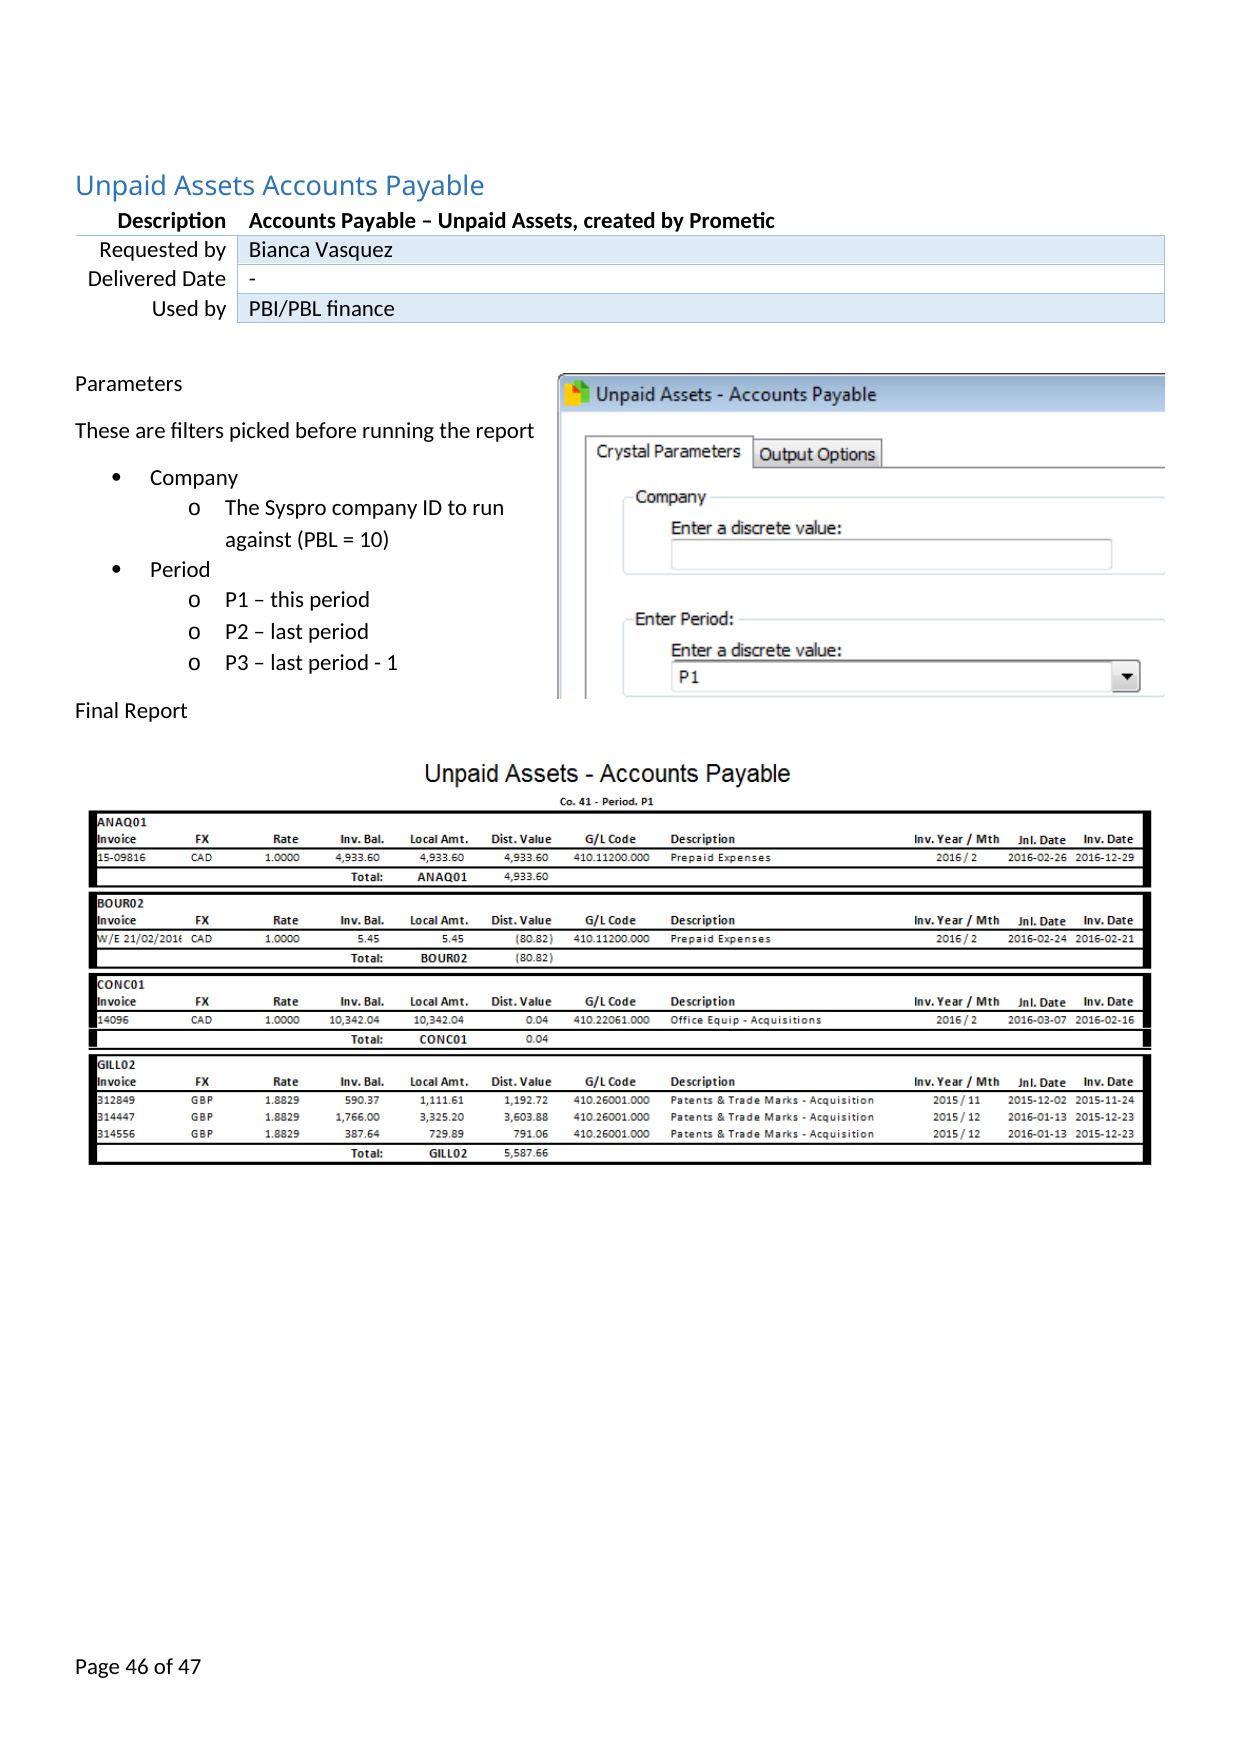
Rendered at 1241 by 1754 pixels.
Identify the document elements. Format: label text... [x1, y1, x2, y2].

table_cell - [238, 265, 1164, 293]
picture [75, 743, 1166, 1166]
list P1 – this period [187, 585, 557, 614]
list P3 – last period - 1 [187, 648, 557, 677]
list Company [112, 463, 557, 491]
table_cell Bianca Vasquez [238, 236, 1164, 263]
subtitle Unpaid Assets Accounts Payable [75, 167, 1165, 203]
list The Syspro company ID to run against (PBL = 10) [187, 493, 557, 553]
table_cell Used by [76, 293, 237, 322]
text These are filters picked before running the report [75, 416, 557, 444]
picture [557, 373, 1166, 699]
table_cell PBI/PBL finance [238, 294, 1164, 322]
list Period [112, 555, 557, 583]
table_header Description [76, 206, 237, 234]
text Parameters [75, 369, 1165, 398]
table_cell Requested by [76, 236, 237, 263]
list P2 – last period [187, 617, 557, 646]
text Final Report [75, 696, 1165, 724]
table_cell Delivered Date [76, 264, 237, 293]
table_header Accounts Payable – Unpaid Assets, created by Prometic [238, 206, 1165, 234]
